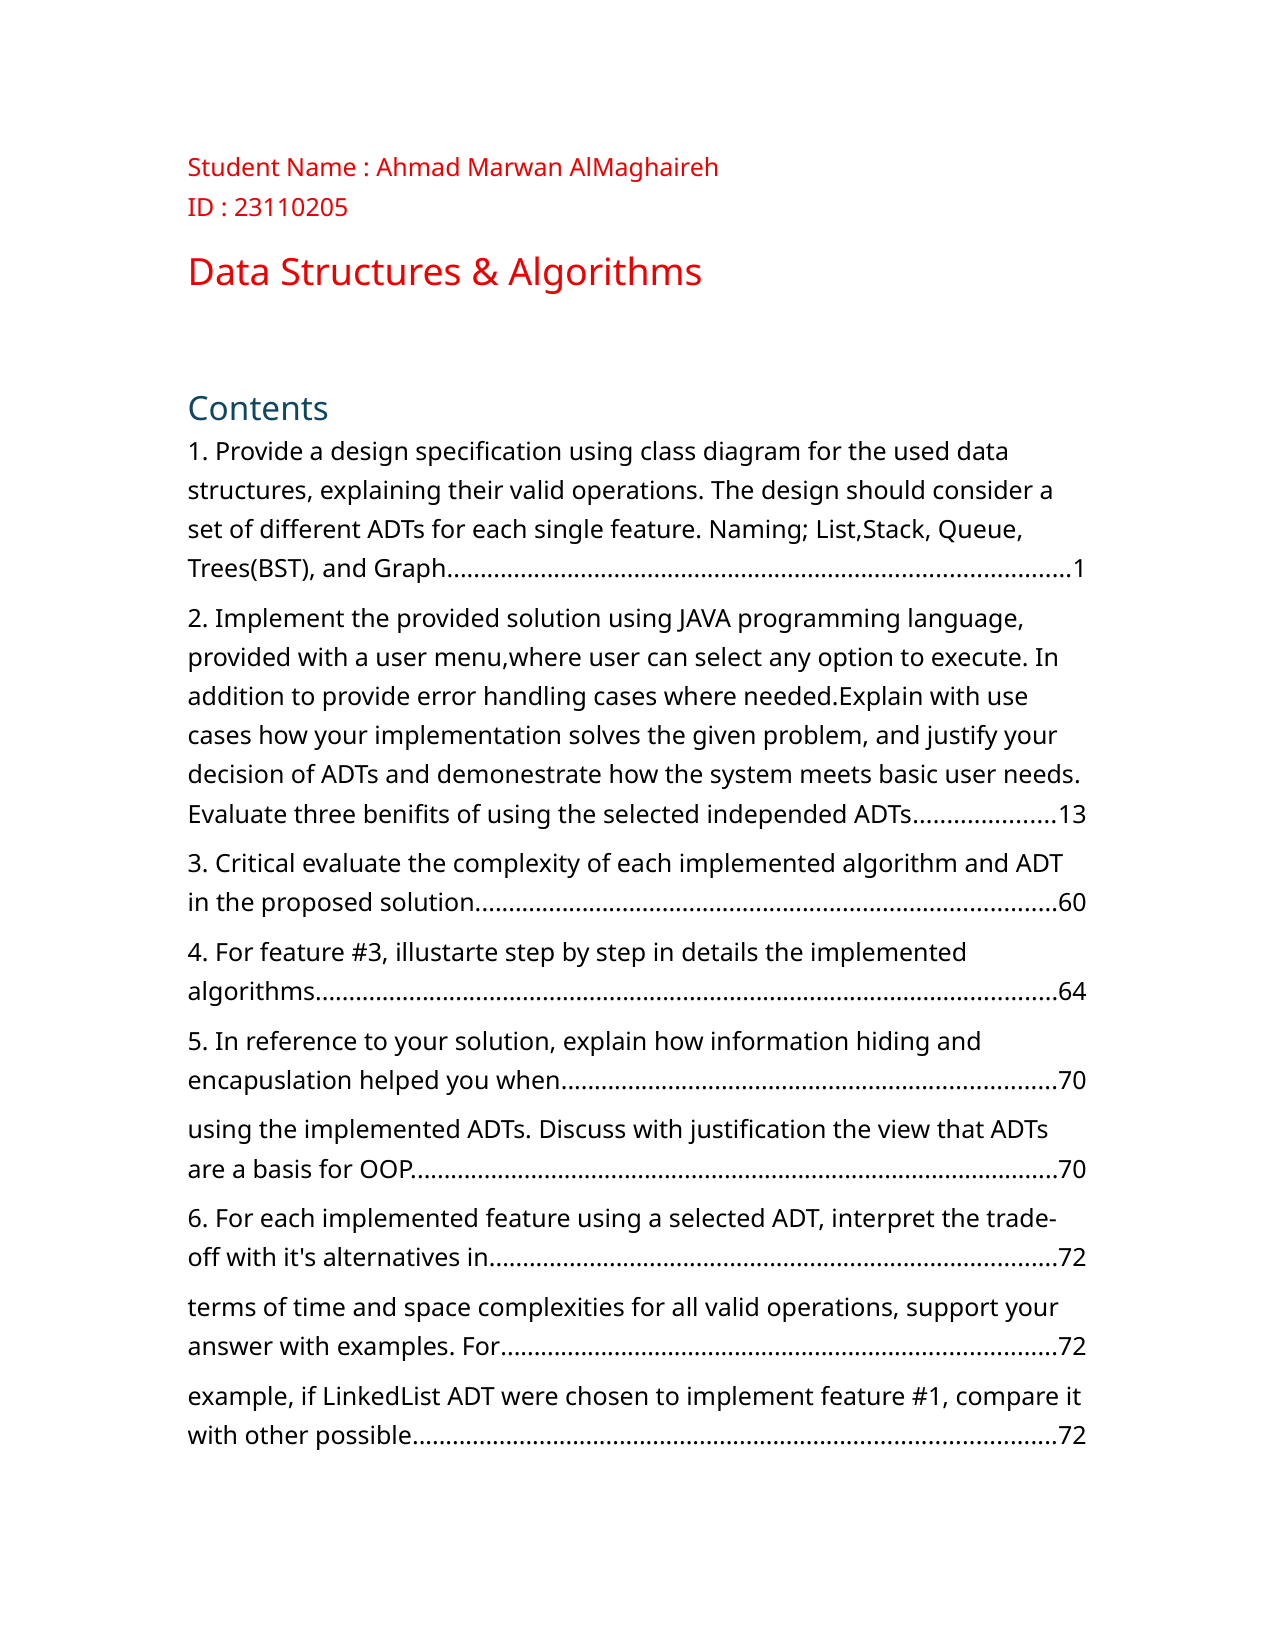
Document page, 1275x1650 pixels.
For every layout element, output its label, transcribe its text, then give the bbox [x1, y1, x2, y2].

text Data Structures & Algorithms [187, 245, 1087, 296]
text Student Name : Ahmad Marwan AlMaghaireh ID : 23110205 [187, 150, 1087, 223]
